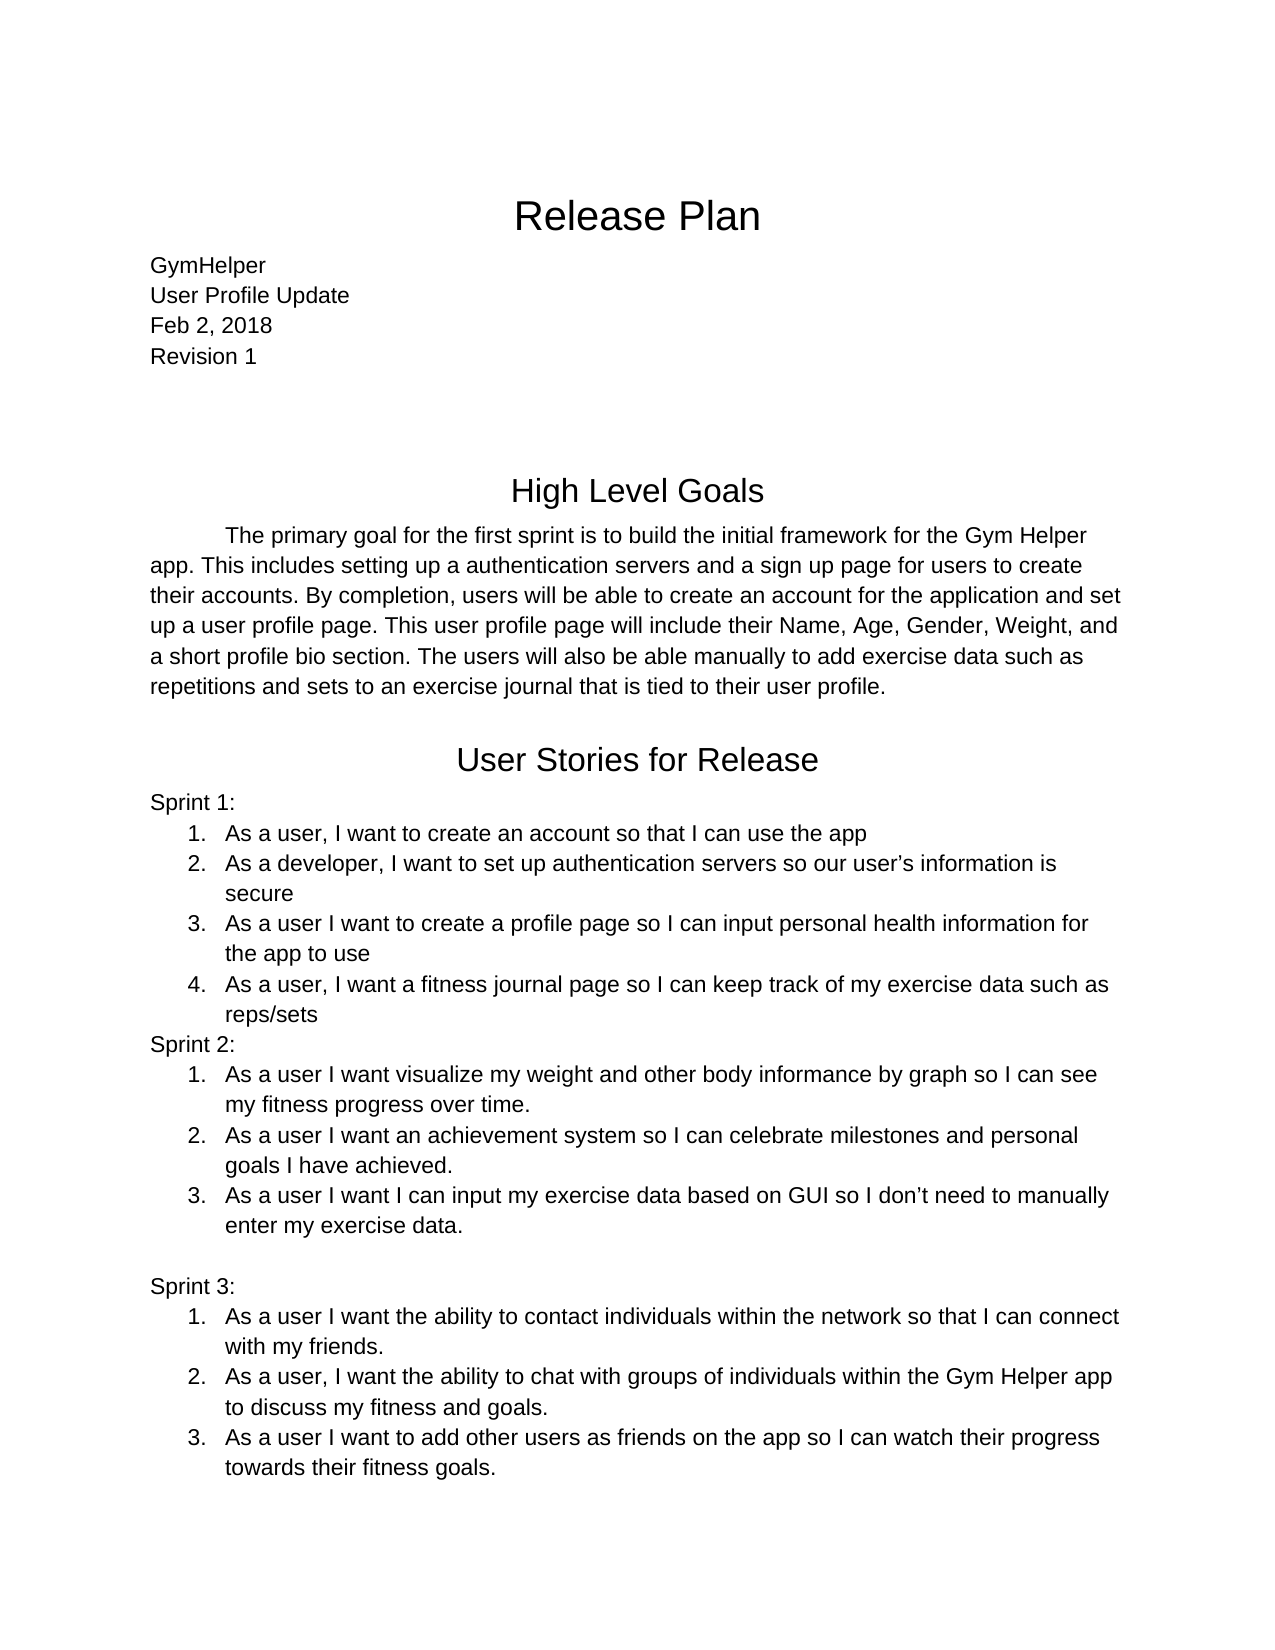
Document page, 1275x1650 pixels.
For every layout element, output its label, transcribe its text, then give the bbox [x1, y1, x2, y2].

list As a user I want to add other users as friends on the app so I can watch their progress towards their fitness goals. [187, 1424, 1125, 1480]
text The primary goal for the first sprint is to build the initial framework for the Gym Helper app. This includes setting up a authentication servers and a sign up page for users to create their accounts. By completion, users will be able to create an account for the application and set up a user profile page. This user profile page will include their Name, Age, Gender, Weight, and a short profile bio section. The users will also be able manually to add exercise data such as repetitions and sets to an exercise journal that is tied to their user profile. [150, 522, 1125, 699]
subtitle Release Plan [150, 192, 1125, 239]
text GymHelper [150, 252, 1125, 278]
list As a user, I want a fitness journal page so I can keep track of my exercise data such as reps/sets [187, 971, 1125, 1027]
subtitle High Level Goals [150, 471, 1125, 509]
list As a user I want to create a profile page so I can input personal health information for the app to use [187, 910, 1125, 967]
text User Profile Update [150, 282, 1125, 309]
subtitle User Stories for Release [150, 741, 1125, 779]
text Revision 1 [150, 343, 1125, 369]
list As a user I want the ability to contact individuals within the network so that I can connect with my friends. [187, 1303, 1125, 1359]
text Sprint 2: [150, 1031, 1125, 1057]
list As a user, I want the ability to chat with groups of individuals within the Gym Helper app to discuss my fitness and goals. [187, 1363, 1125, 1420]
list As a developer, I want to set up authentication servers so our user’s information is secure [187, 850, 1125, 906]
list As a user I want I can input my exercise data based on GUI so I don’t need to manually enter my exercise data. [187, 1182, 1125, 1239]
text Feb 2, 2018 [150, 312, 1125, 339]
list As a user I want visualize my weight and other body informance by graph so I can see my fitness progress over time. [187, 1061, 1125, 1118]
list As a user, I want to create an account so that I can use the app [187, 819, 1125, 846]
text Sprint 1: [150, 789, 1125, 816]
text Sprint 3: [150, 1273, 1125, 1299]
list As a user I want an achievement system so I can celebrate milestones and personal goals I have achieved. [187, 1122, 1125, 1178]
